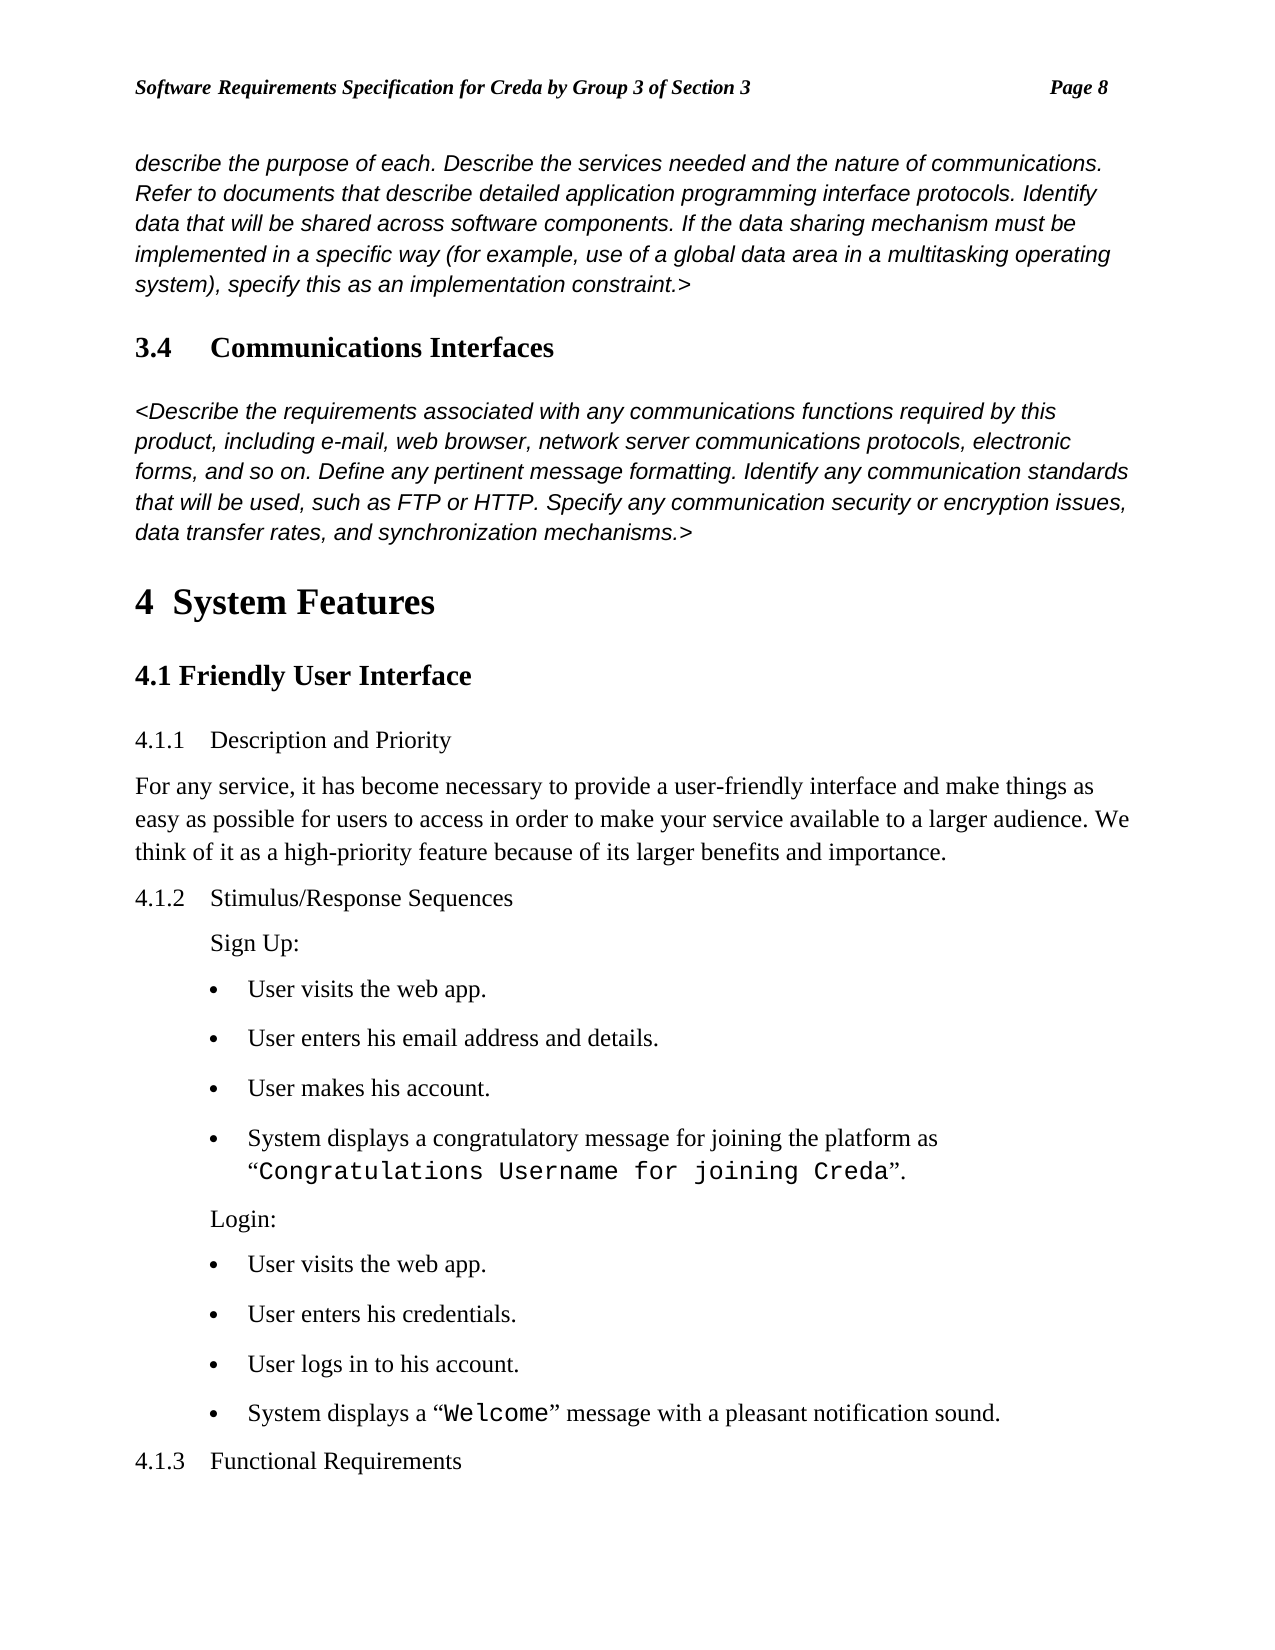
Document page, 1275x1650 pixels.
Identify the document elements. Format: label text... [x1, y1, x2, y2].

list System displays a congratulatory message for joining the platform as “Congratulations Username for joining Creda”. [210, 1123, 1140, 1187]
text Login: [135, 1204, 1140, 1232]
text 4.1.3 Functional Requirements [135, 1446, 1140, 1475]
text Sign Up: [135, 928, 1140, 957]
list User visits the web app. [210, 974, 1140, 1002]
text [135, 150, 1140, 297]
subtitle Communications Interfaces [135, 330, 1140, 364]
list User enters his credentials. [210, 1299, 1140, 1328]
text 4.1 Friendly User Interface [135, 658, 1140, 691]
list User enters his email address and details. [210, 1023, 1140, 1052]
list User makes his account. [210, 1073, 1140, 1102]
list User logs in to his account. [210, 1349, 1140, 1377]
text <Describe the requirements associated with any communications functions required by this product, including e-mail, web browser, network server communications protocols, electronic forms, and so on. Define any pertinent message formatting. Identify any communication standards that will be used, such as FTP or HTTP. Specify any communication security or encryption issues, data transfer rates, and synchronization mechanisms.> [135, 398, 1140, 545]
list User visits the web app. [210, 1249, 1140, 1278]
list System displays a “Welcome” message with a pleasant notification sound. [210, 1398, 1140, 1429]
text 4.1.1 Description and Priority [135, 726, 1140, 754]
text 4.1.2 Stimulus/Response Sequences [135, 883, 1140, 911]
text For any service, it has become necessary to provide a user-friendly interface and make things as easy as possible for users to access in order to make your service available to a larger audience. We think of it as a high-priority feature because of its larger benefits and importance. [135, 771, 1140, 866]
list System Features [135, 579, 1140, 622]
